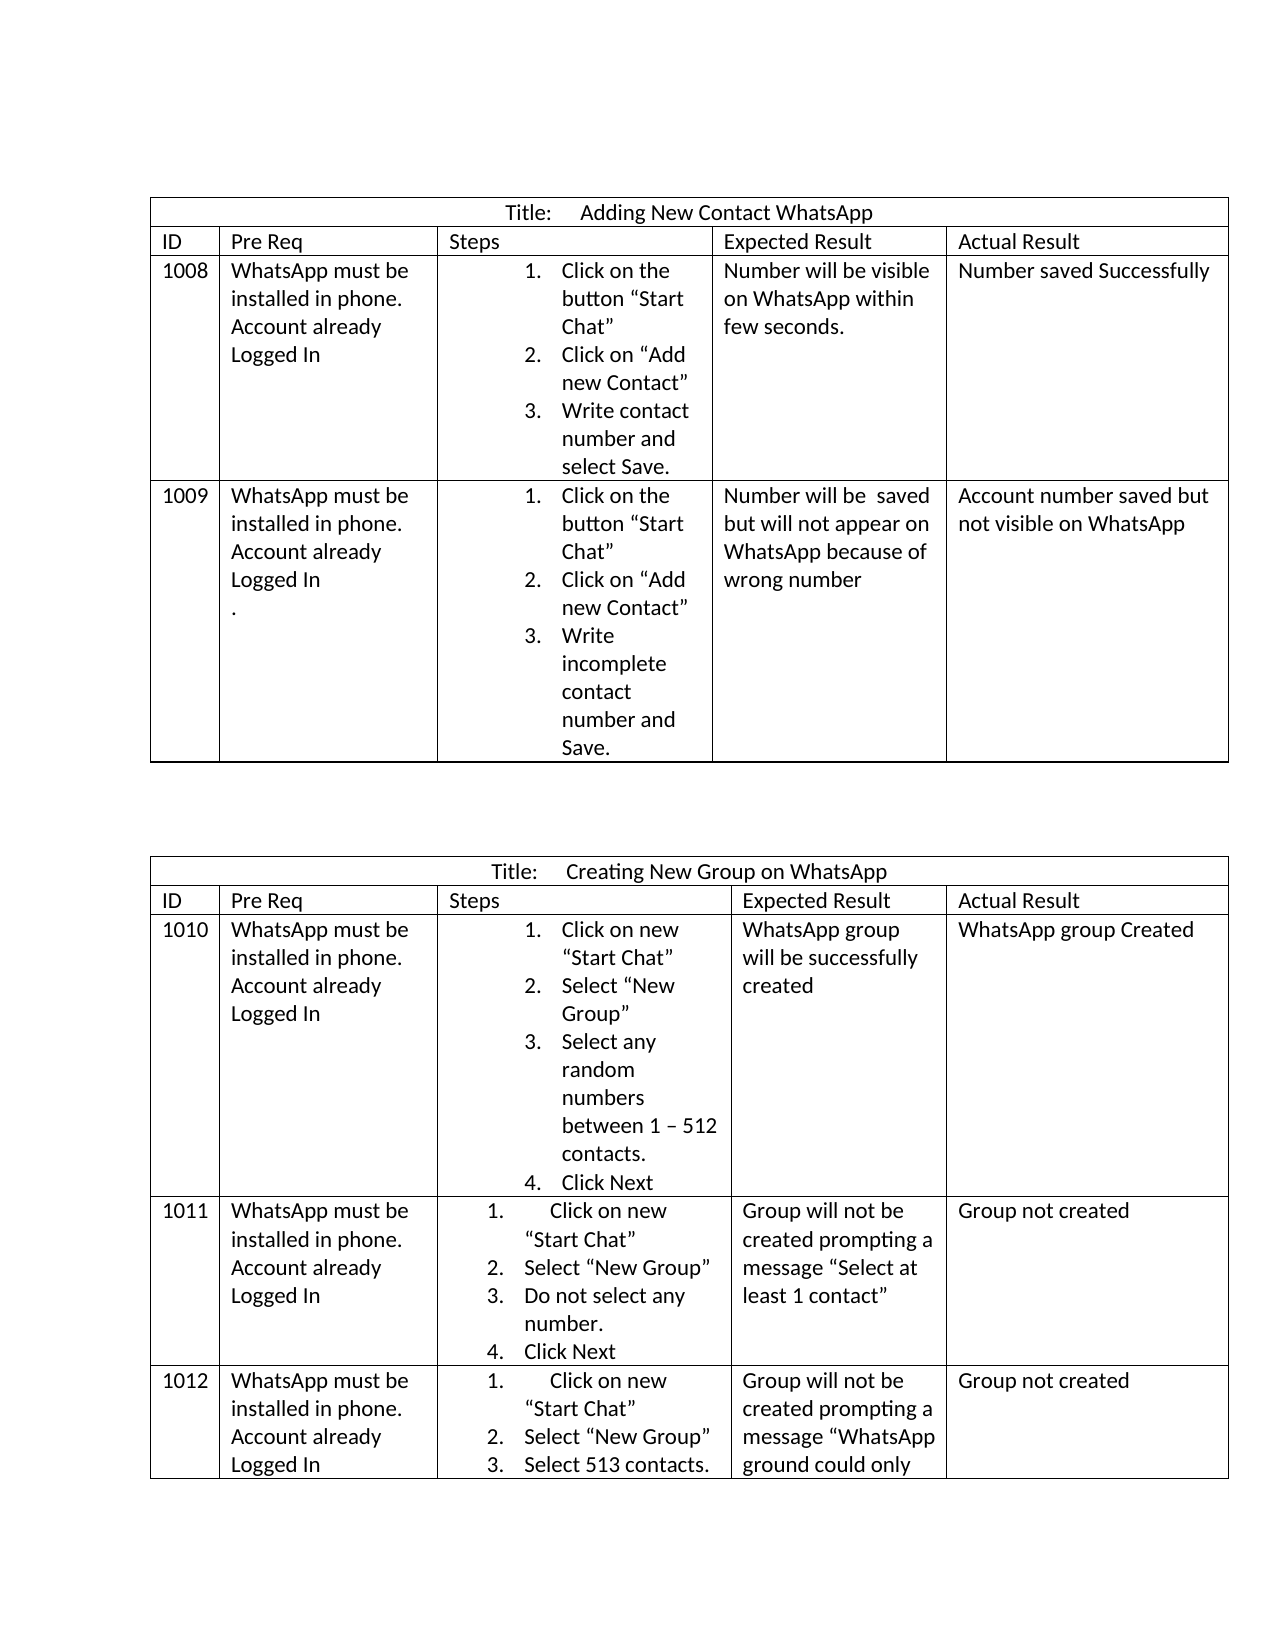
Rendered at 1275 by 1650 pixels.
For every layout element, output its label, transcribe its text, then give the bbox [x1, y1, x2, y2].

table_cell Number will be visible on WhatsApp within few seconds. [713, 256, 946, 480]
table_cell WhatsApp must be installed in phone. Account already Logged In . [220, 481, 437, 761]
table_header Title: Creating New Group on WhatsApp [151, 857, 1228, 885]
table_cell Actual Result [947, 227, 1228, 255]
table_cell Group will not be created prompting a message “Select at least 1 contact” [732, 1197, 946, 1365]
table_cell Click on the button “Start Chat” Click on “Add new Contact” Write incomplete contact number and Save. [438, 481, 712, 761]
table_cell Expected Result [732, 886, 946, 914]
table_cell WhatsApp must be installed in phone. Account already Logged In [220, 1197, 437, 1365]
table_cell 1011 [151, 1197, 219, 1365]
table_cell 1009 [151, 481, 219, 761]
table_cell ID [151, 886, 219, 914]
table_cell Pre Req [220, 886, 437, 914]
table_cell 1008 [151, 256, 219, 480]
table_cell WhatsApp group will be successfully created [732, 915, 946, 1196]
table_cell Account number saved but not visible on WhatsApp [947, 481, 1228, 761]
table_cell 1010 [151, 915, 219, 1196]
table_cell Number saved Successfully [947, 256, 1228, 480]
table_cell Pre Req [220, 227, 437, 255]
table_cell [732, 1366, 946, 1478]
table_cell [220, 1366, 437, 1478]
table_cell WhatsApp group Created [947, 915, 1228, 1196]
table_header Title: Adding New Contact WhatsApp [151, 198, 1228, 226]
table_cell Group not created [947, 1366, 1228, 1478]
table_cell Group not created [947, 1197, 1228, 1365]
table_cell Steps [438, 227, 712, 255]
table_cell Click on the button “Start Chat” Click on “Add new Contact” Write contact number and select Save. [438, 256, 712, 480]
table_cell 1012 [151, 1366, 219, 1478]
table_cell ID [151, 227, 219, 255]
table_cell Expected Result [713, 227, 946, 255]
table_cell Click on new “Start Chat” Select “New Group” Select any random numbers between 1 – 512 contacts. Click Next [438, 915, 731, 1196]
table_cell Click on new “Start Chat” Select “New Group” Do not select any number. Click Next [438, 1197, 731, 1365]
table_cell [438, 1366, 731, 1478]
table_cell Steps [438, 886, 731, 914]
table_cell WhatsApp must be installed in phone. Account already Logged In [220, 256, 437, 480]
table_cell WhatsApp must be installed in phone. Account already Logged In [220, 915, 437, 1196]
table_cell Number will be saved but will not appear on WhatsApp because of wrong number [713, 481, 946, 761]
table_cell Actual Result [947, 886, 1228, 914]
